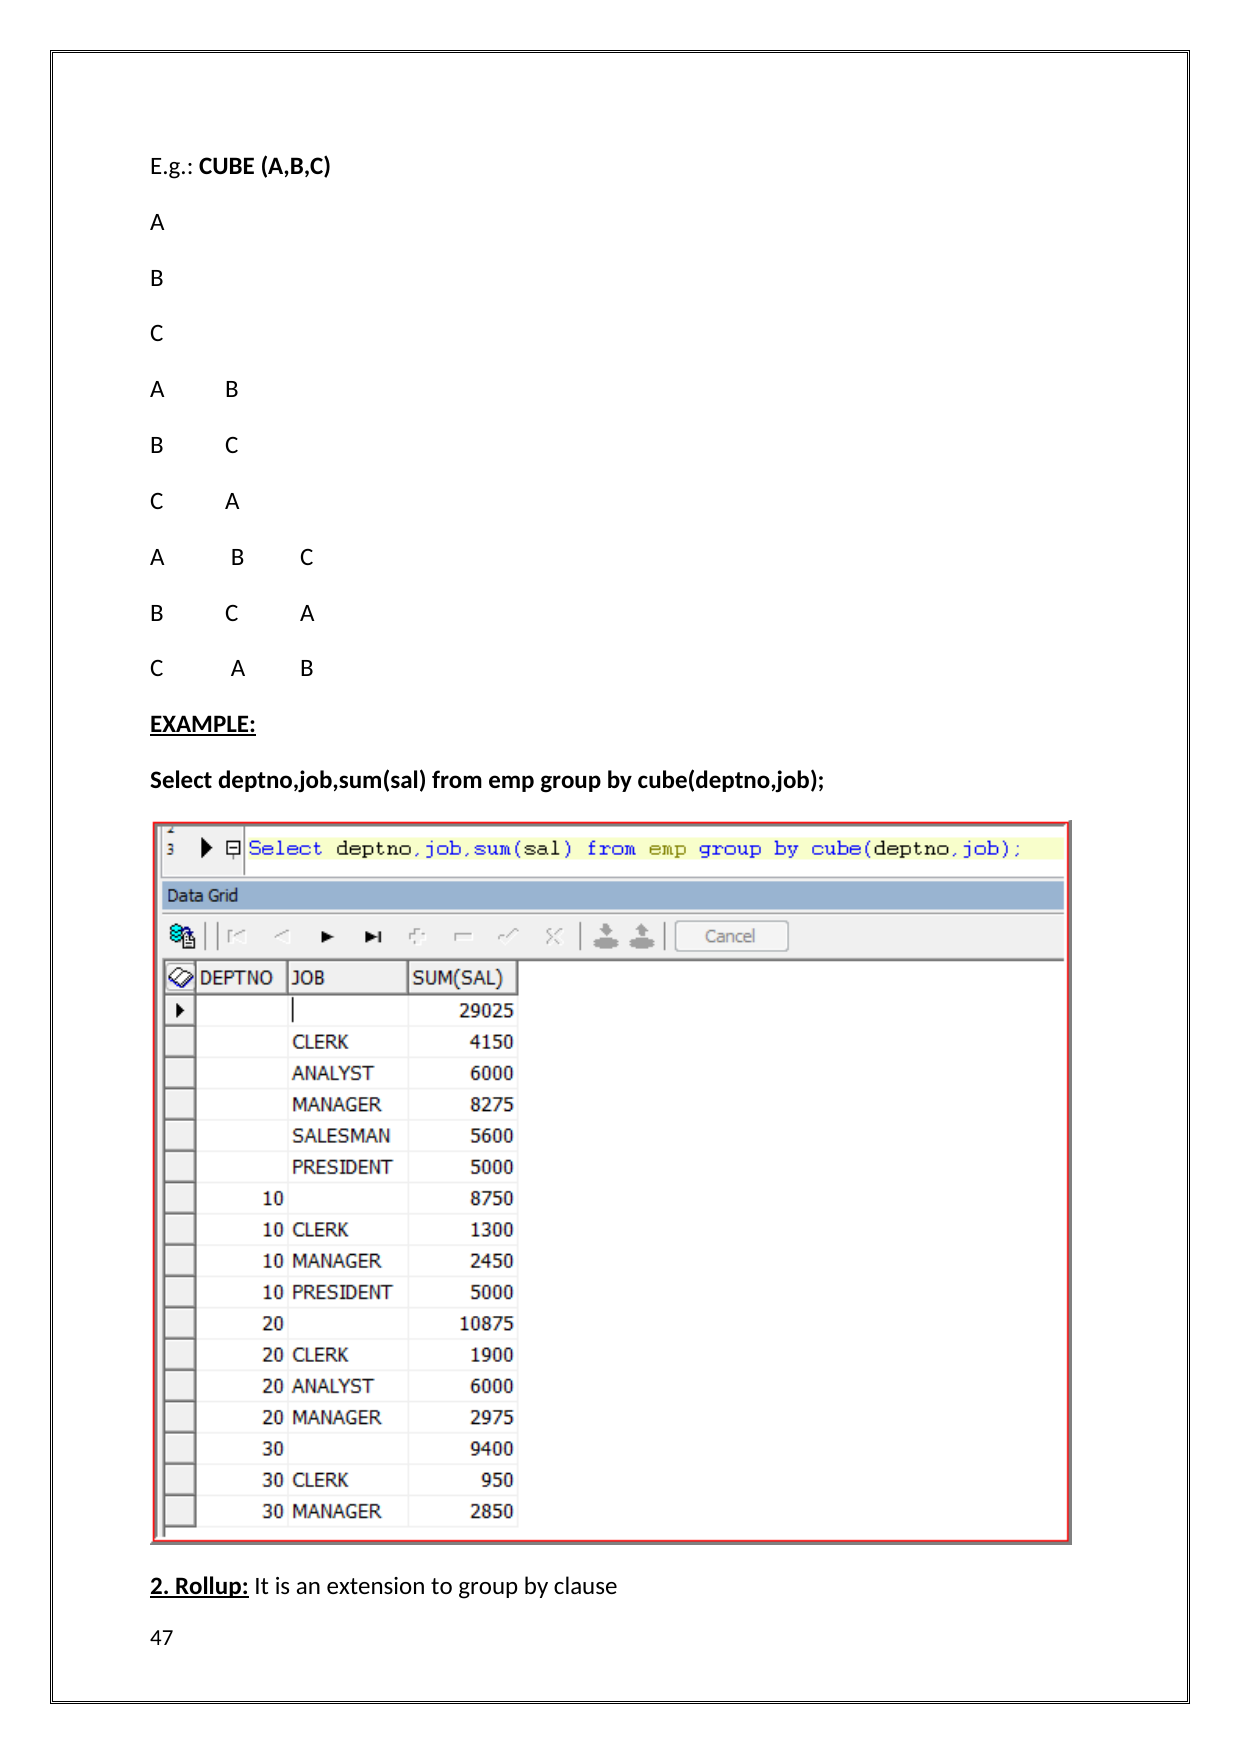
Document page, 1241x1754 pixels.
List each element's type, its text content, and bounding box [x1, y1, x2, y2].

text C A [150, 485, 1090, 516]
text B C [150, 429, 1090, 460]
text A B [150, 373, 1090, 404]
text 2. Rollup: It is an extension to group by clause [150, 1570, 1090, 1601]
text E.g.: CUBE (A,B,C) [150, 150, 1090, 181]
text A [150, 206, 1090, 236]
text C A B [150, 652, 1090, 683]
text B [150, 262, 1090, 292]
text B C A [150, 597, 1090, 627]
text A B C [150, 541, 1090, 571]
text Select deptno,job,sum(sal) from emp group by cube(deptno,job); [150, 764, 1090, 795]
text EXAMPLE: [150, 708, 1090, 739]
text C [150, 317, 1090, 348]
picture [150, 820, 1072, 1545]
